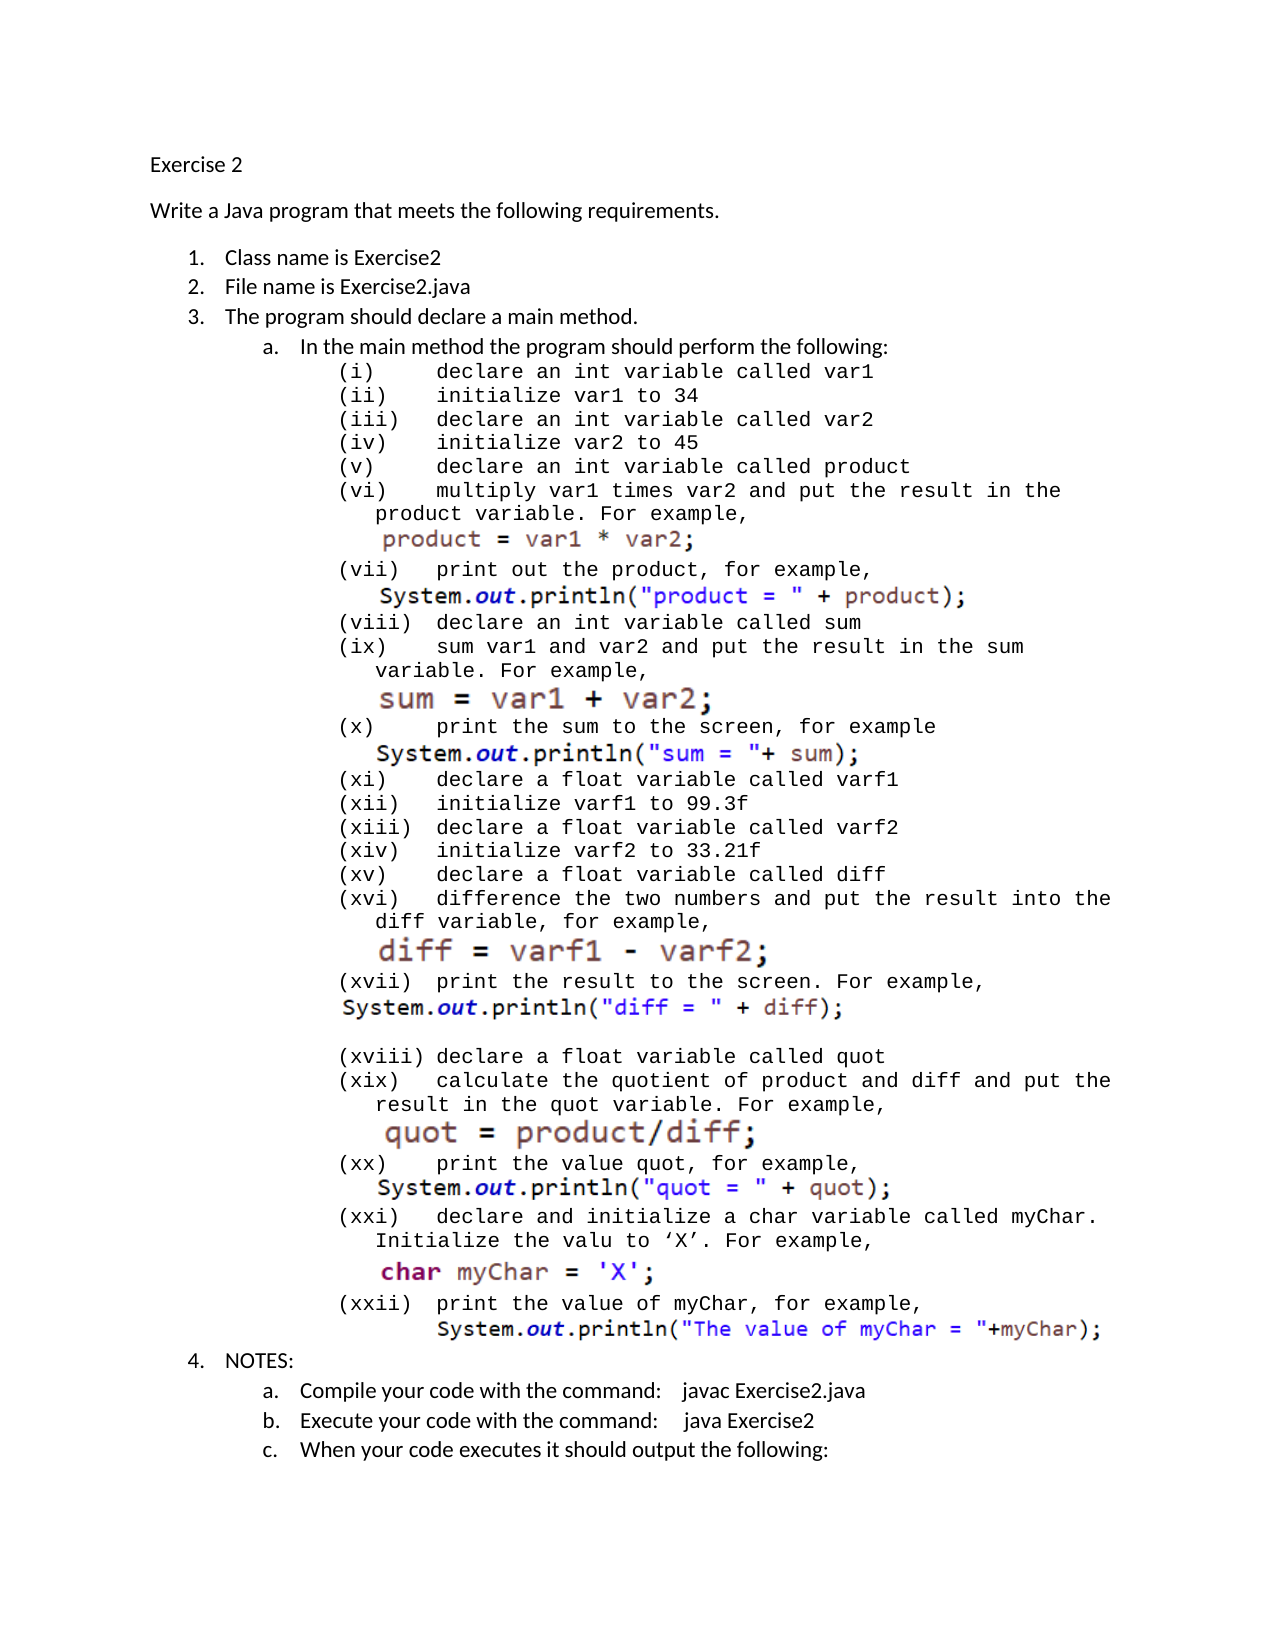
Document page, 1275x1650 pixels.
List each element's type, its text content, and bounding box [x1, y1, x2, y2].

list Compile your code with the command: javac Exercise2.java [262, 1376, 1125, 1404]
picture [375, 527, 699, 559]
list declare a float variable called quot [337, 1047, 1125, 1070]
list print the sum to the screen, for example [337, 716, 1125, 740]
list declare an int variable called var2 [337, 409, 1125, 432]
list The program should declare a main method. [187, 302, 1125, 330]
list print the value quot, for example, [337, 1153, 1125, 1177]
list declare a float variable called varf2 [337, 817, 1125, 840]
list Execute your code with the command: java Exercise2 [262, 1406, 1125, 1434]
picture [375, 1177, 893, 1206]
list NOTES: [187, 1346, 1125, 1374]
list calculate the quotient of product and diff and put the result in the quot variable. For example, [337, 1070, 1125, 1117]
list initialize var2 to 45 [337, 432, 1125, 456]
list initialize varf1 to 99.3f [337, 793, 1125, 817]
list declare and initialize a char variable called myChar. Initialize the valu to ‘X’. For example, [337, 1206, 1125, 1253]
picture [340, 994, 844, 1023]
list Class name is Exercise2 [187, 243, 1125, 271]
text Exercise 2 [150, 150, 1125, 178]
list print out the product, for example, [337, 559, 1125, 583]
picture [375, 1253, 657, 1293]
list difference the two numbers and put the result into the diff variable, for example, [337, 888, 1125, 935]
list declare a float variable called diff [337, 864, 1125, 888]
list initialize varf2 to 33.21f [337, 840, 1125, 864]
picture [375, 935, 772, 971]
list print the value of myChar, for example, [337, 1293, 1125, 1317]
list File name is Exercise2.java [187, 272, 1125, 300]
picture [375, 582, 969, 613]
list multiply var1 times var2 and put the result in the product variable. For example, [337, 480, 1125, 527]
picture [436, 1316, 1102, 1347]
list declare a float variable called varf1 [337, 769, 1125, 793]
list sum var1 and var2 and put the result in the sum variable. For example, [337, 636, 1125, 683]
list declare an int variable called sum [337, 612, 1125, 636]
list initialize var1 to 34 [337, 385, 1125, 409]
list In the main method the program should perform the following: [262, 332, 1125, 360]
list declare an int variable called product [337, 456, 1125, 480]
list When your code executes it should output the following: [262, 1436, 1125, 1463]
picture [375, 739, 860, 770]
picture [375, 683, 713, 717]
text Write a Java program that meets the following requirements. [150, 196, 1125, 224]
list print the result to the screen. For example, [337, 971, 1125, 994]
list declare an int variable called var1 [337, 361, 1125, 385]
picture [375, 1117, 763, 1154]
